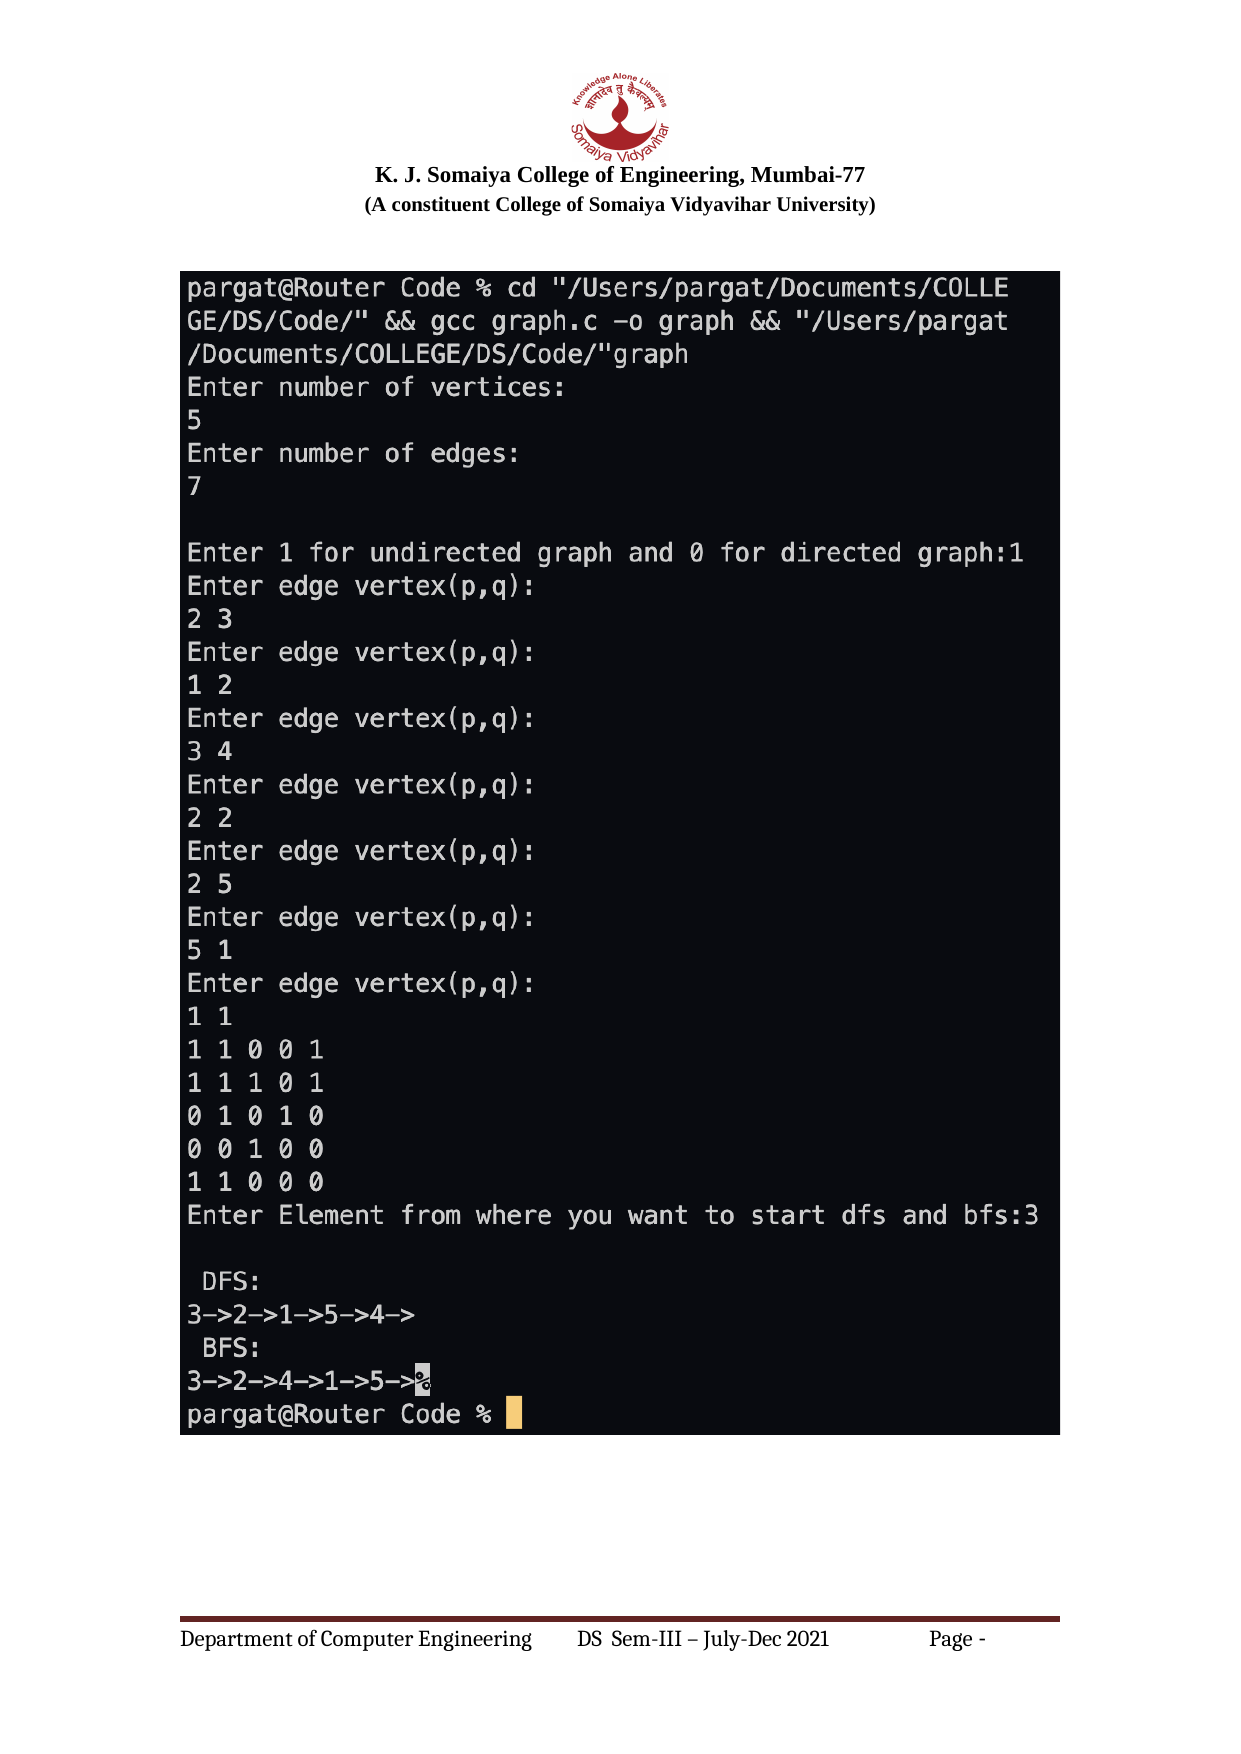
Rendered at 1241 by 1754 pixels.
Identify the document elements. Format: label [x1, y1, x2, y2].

picture [571, 73, 669, 162]
picture [180, 271, 1061, 1435]
